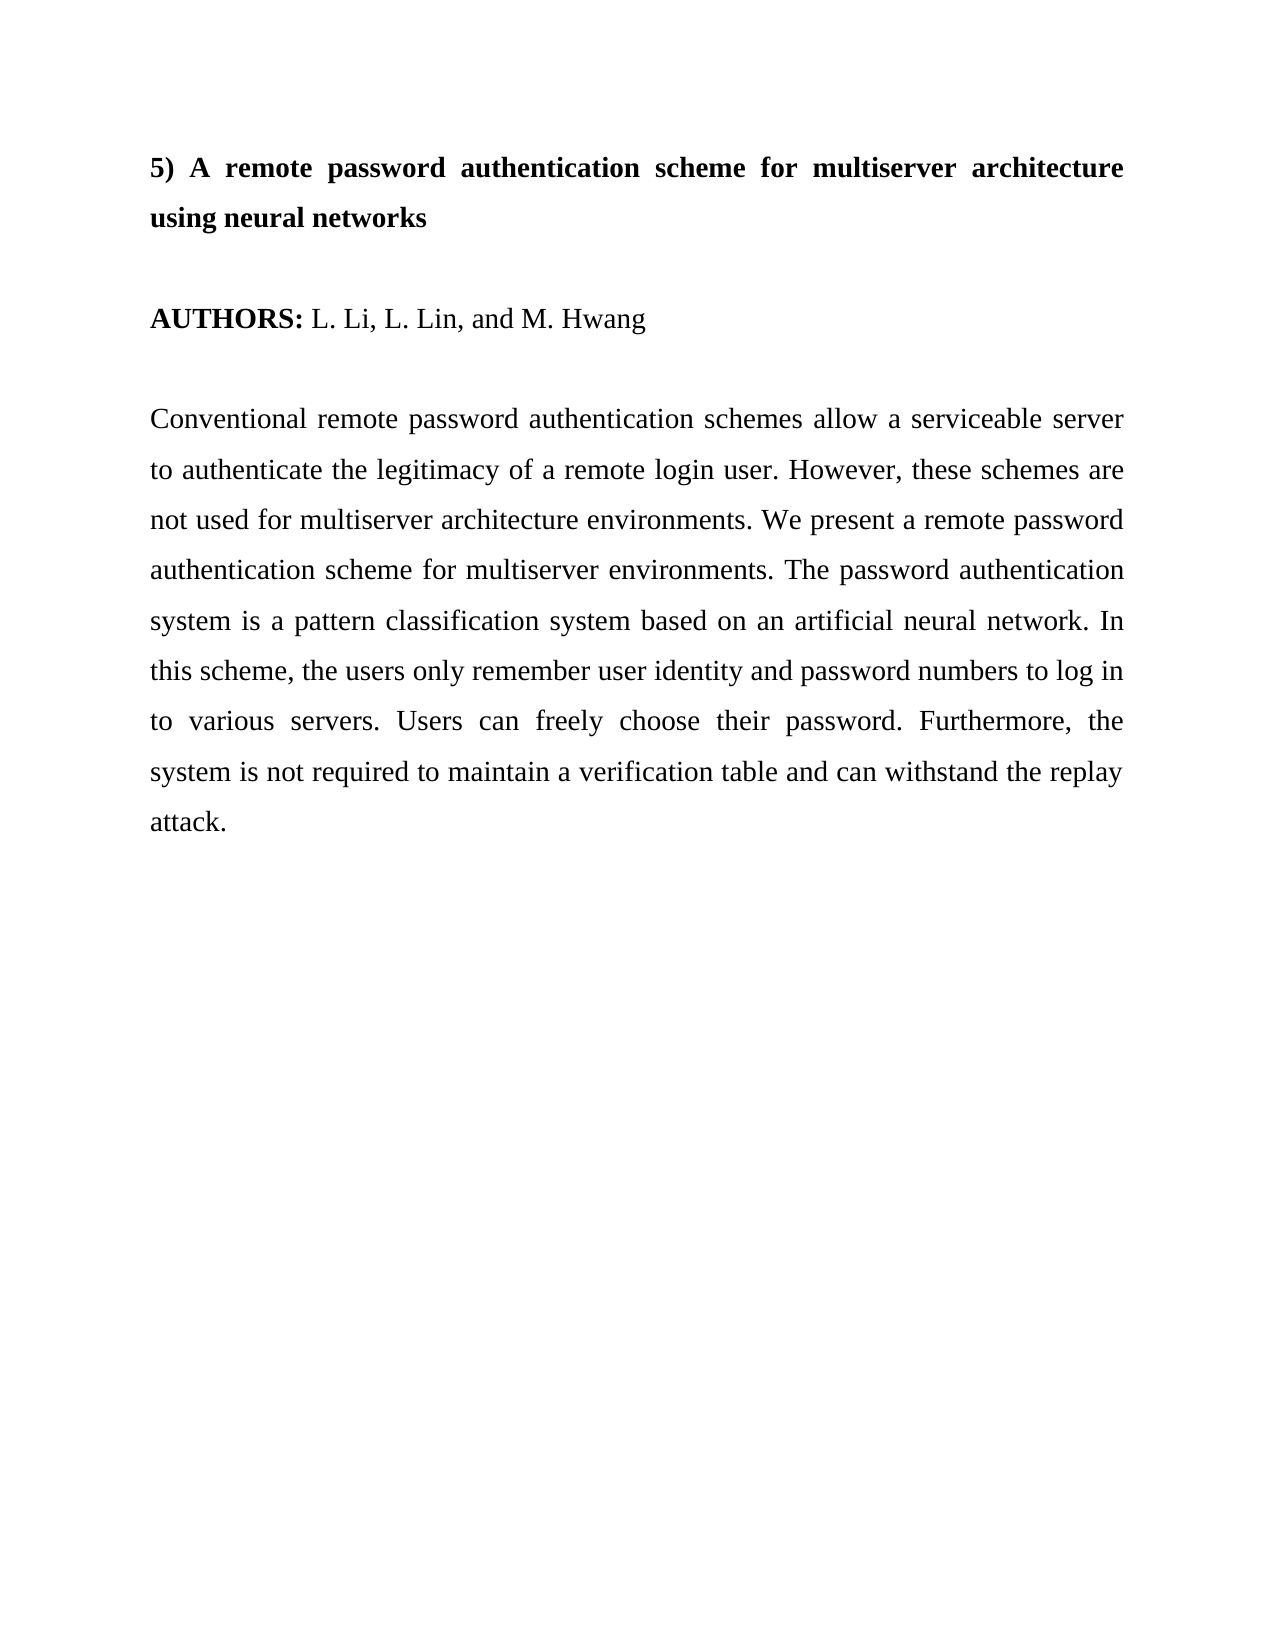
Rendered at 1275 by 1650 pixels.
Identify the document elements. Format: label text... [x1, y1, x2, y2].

text 5) A remote password authentication scheme for multiserver architecture using neural networks [150, 150, 1125, 234]
text Conventional remote password authentication schemes allow a serviceable server to authenticate the legitimacy of a remote login user. However, these schemes are not used for multiserver architecture environments. We present a remote password authentication scheme for multiserver environments. The password authentication system is a pattern classification system based on an artificial neural network. In this scheme, the users only remember user identity and password numbers to log in to various servers. Users can freely choose their password. Furthermore, the system is not required to maintain a verification table and can withstand the replay attack. [150, 402, 1125, 838]
text AUTHORS: L. Li, L. Lin, and M. Hwang [150, 301, 1125, 334]
